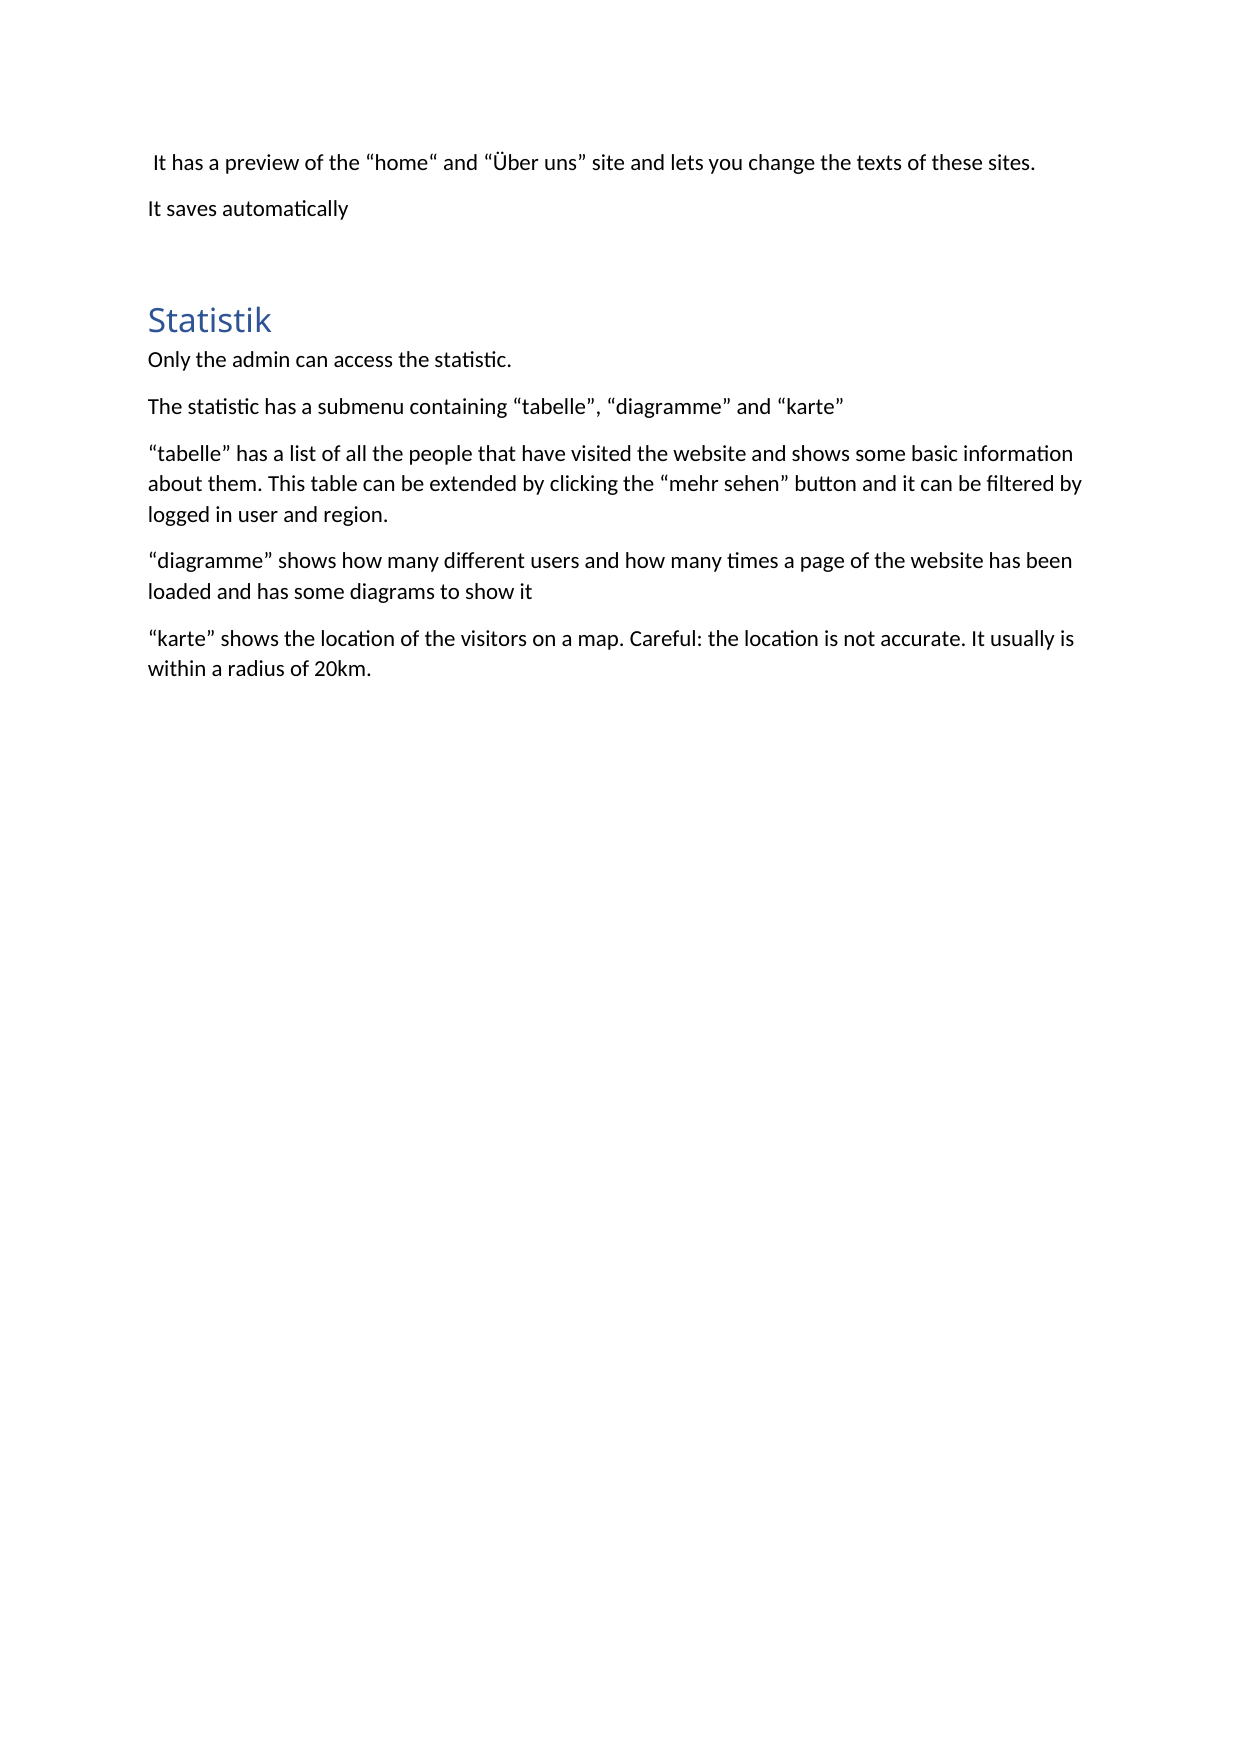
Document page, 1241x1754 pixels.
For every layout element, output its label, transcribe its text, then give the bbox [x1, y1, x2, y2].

text The statistic has a submenu containing “tabelle”, “diagramme” and “karte” [148, 392, 1093, 420]
subtitle Statistik [148, 297, 1093, 342]
text “diagramme” shows how many different users and how many times a page of the website has been loaded and has some diagrams to show it [148, 547, 1093, 605]
text Only the admin can access the statistic. [148, 346, 1093, 373]
text “tabelle” has a list of all the people that have visited the website and shows some basic information about them. This table can be extended by clicking the “mehr sehen” button and it can be filtered by logged in user and region. [148, 439, 1093, 528]
text It saves automatically [148, 194, 1093, 222]
text “karte” shows the location of the visitors on a map. Careful: the location is not accurate. It usually is within a radius of 20km. [148, 624, 1093, 682]
text It has a preview of the “home“ and “Über uns” site and lets you change the texts of these sites. [148, 148, 1093, 176]
